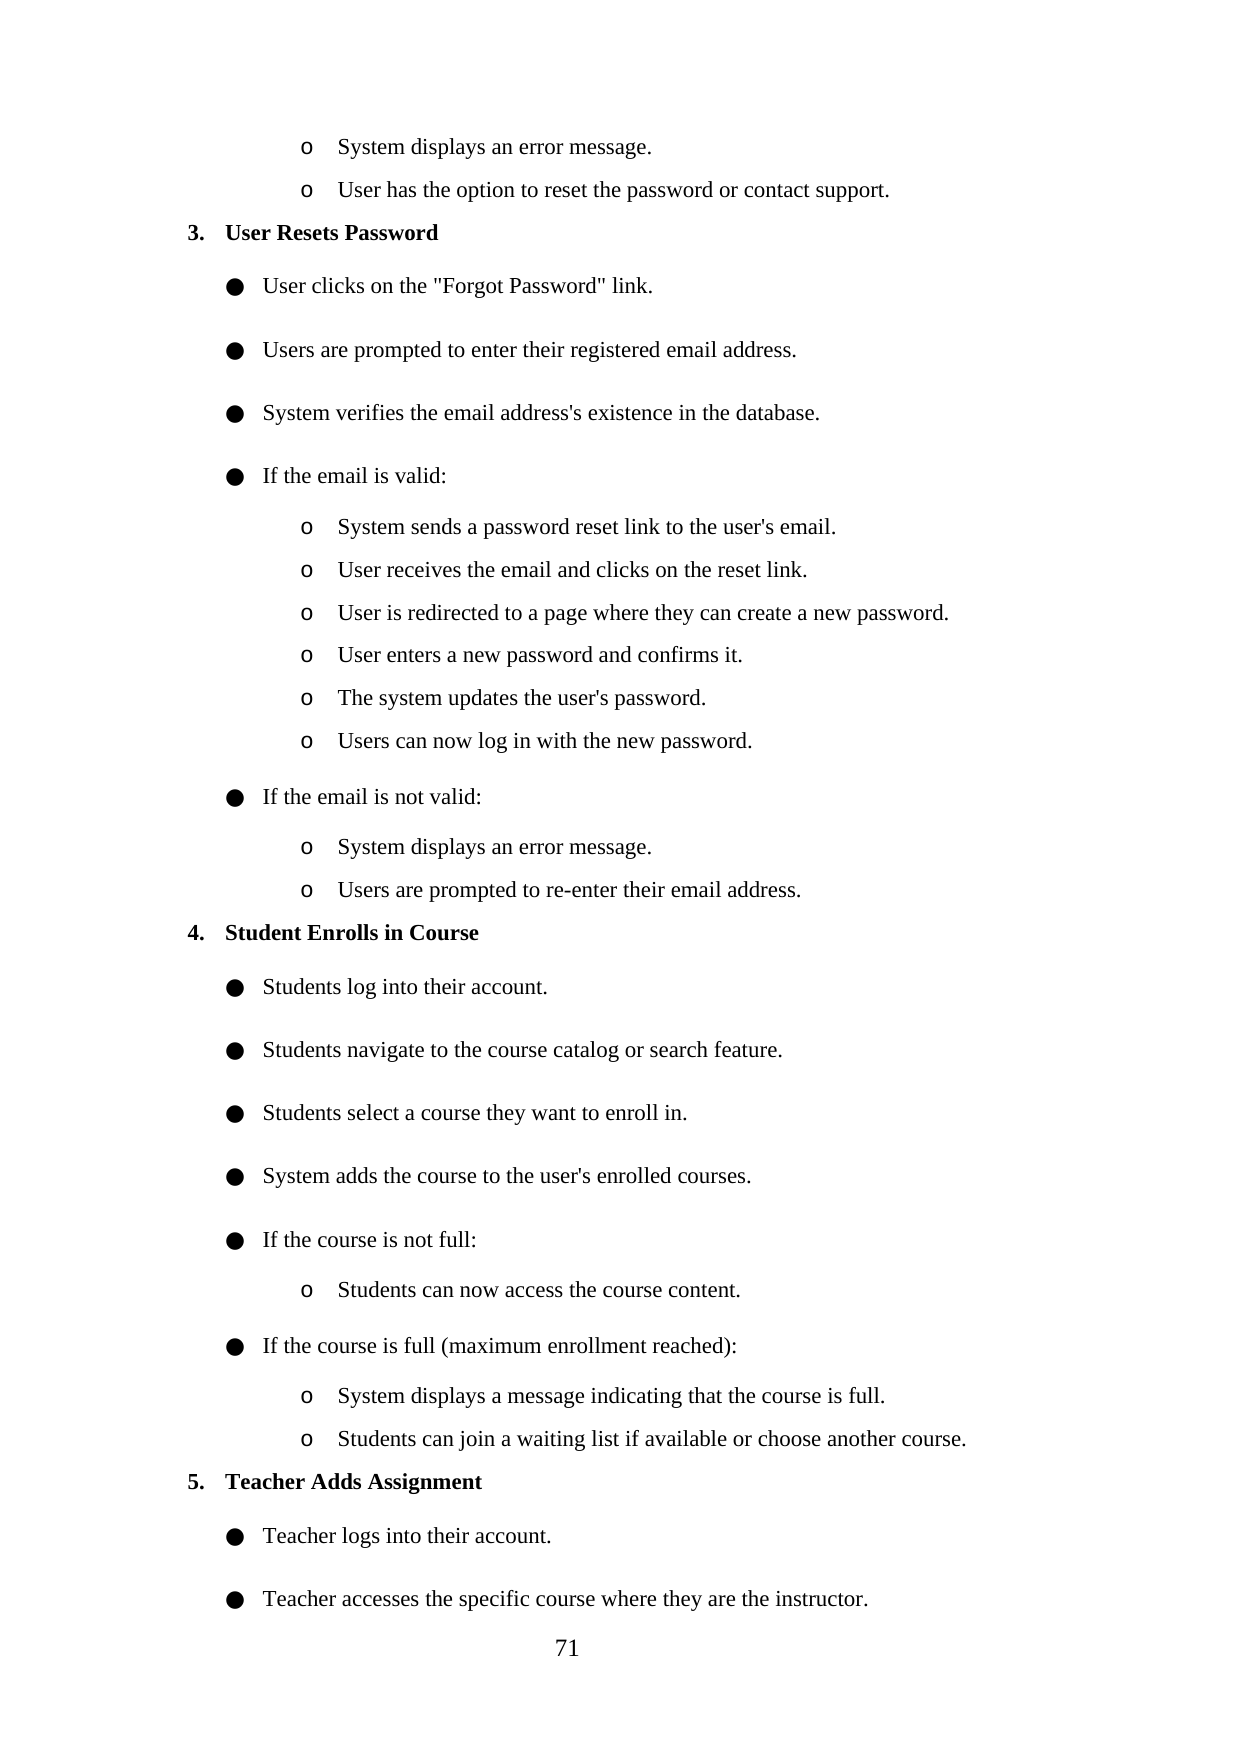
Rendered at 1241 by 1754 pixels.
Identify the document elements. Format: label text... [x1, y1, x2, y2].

list User is redirected to a page where they can create a new password. [300, 598, 1090, 627]
list Teacher accesses the specific course where they are the instructor. [225, 1572, 1090, 1619]
list If the course is full (maximum enrollment reached): [225, 1319, 1090, 1366]
list System displays an error message. [300, 133, 1090, 161]
list Students can now access the course content. [300, 1276, 1090, 1304]
list Students can join a waiting list if available or choose another course. [300, 1425, 1090, 1454]
list Students select a course they want to enroll in. [225, 1087, 1090, 1134]
list Teacher logs into their account. [225, 1509, 1090, 1556]
list System displays an error message. [300, 833, 1090, 862]
list Student Enrolls in Course [187, 919, 1090, 946]
list Users can now log in with the new password. [300, 727, 1090, 756]
list Users are prompted to re-enter their email address. [300, 876, 1090, 904]
list System sends a password reset link to the user's email. [300, 513, 1090, 541]
list If the email is valid: [225, 449, 1090, 496]
list If the course is not full: [225, 1213, 1090, 1260]
list User receives the email and clicks on the reset link. [300, 556, 1090, 584]
list User Resets Password [187, 219, 1090, 245]
list If the email is not valid: [225, 770, 1090, 817]
list System verifies the email address's existence in the database. [225, 386, 1090, 433]
list Teacher Adds Assignment [187, 1468, 1090, 1495]
list The system updates the user's password. [300, 684, 1090, 713]
list System displays a message indicating that the course is full. [300, 1382, 1090, 1411]
list Students log into their account. [225, 960, 1090, 1007]
list User clicks on the "Forgot Password" link. [225, 260, 1090, 307]
list Students navigate to the course catalog or search feature. [225, 1023, 1090, 1070]
list User has the option to reset the password or contact support. [300, 176, 1090, 204]
list User enters a new password and confirms it. [300, 641, 1090, 670]
list System adds the course to the user's enrolled courses. [225, 1150, 1090, 1197]
list Users are prompted to enter their registered email address. [225, 323, 1090, 370]
